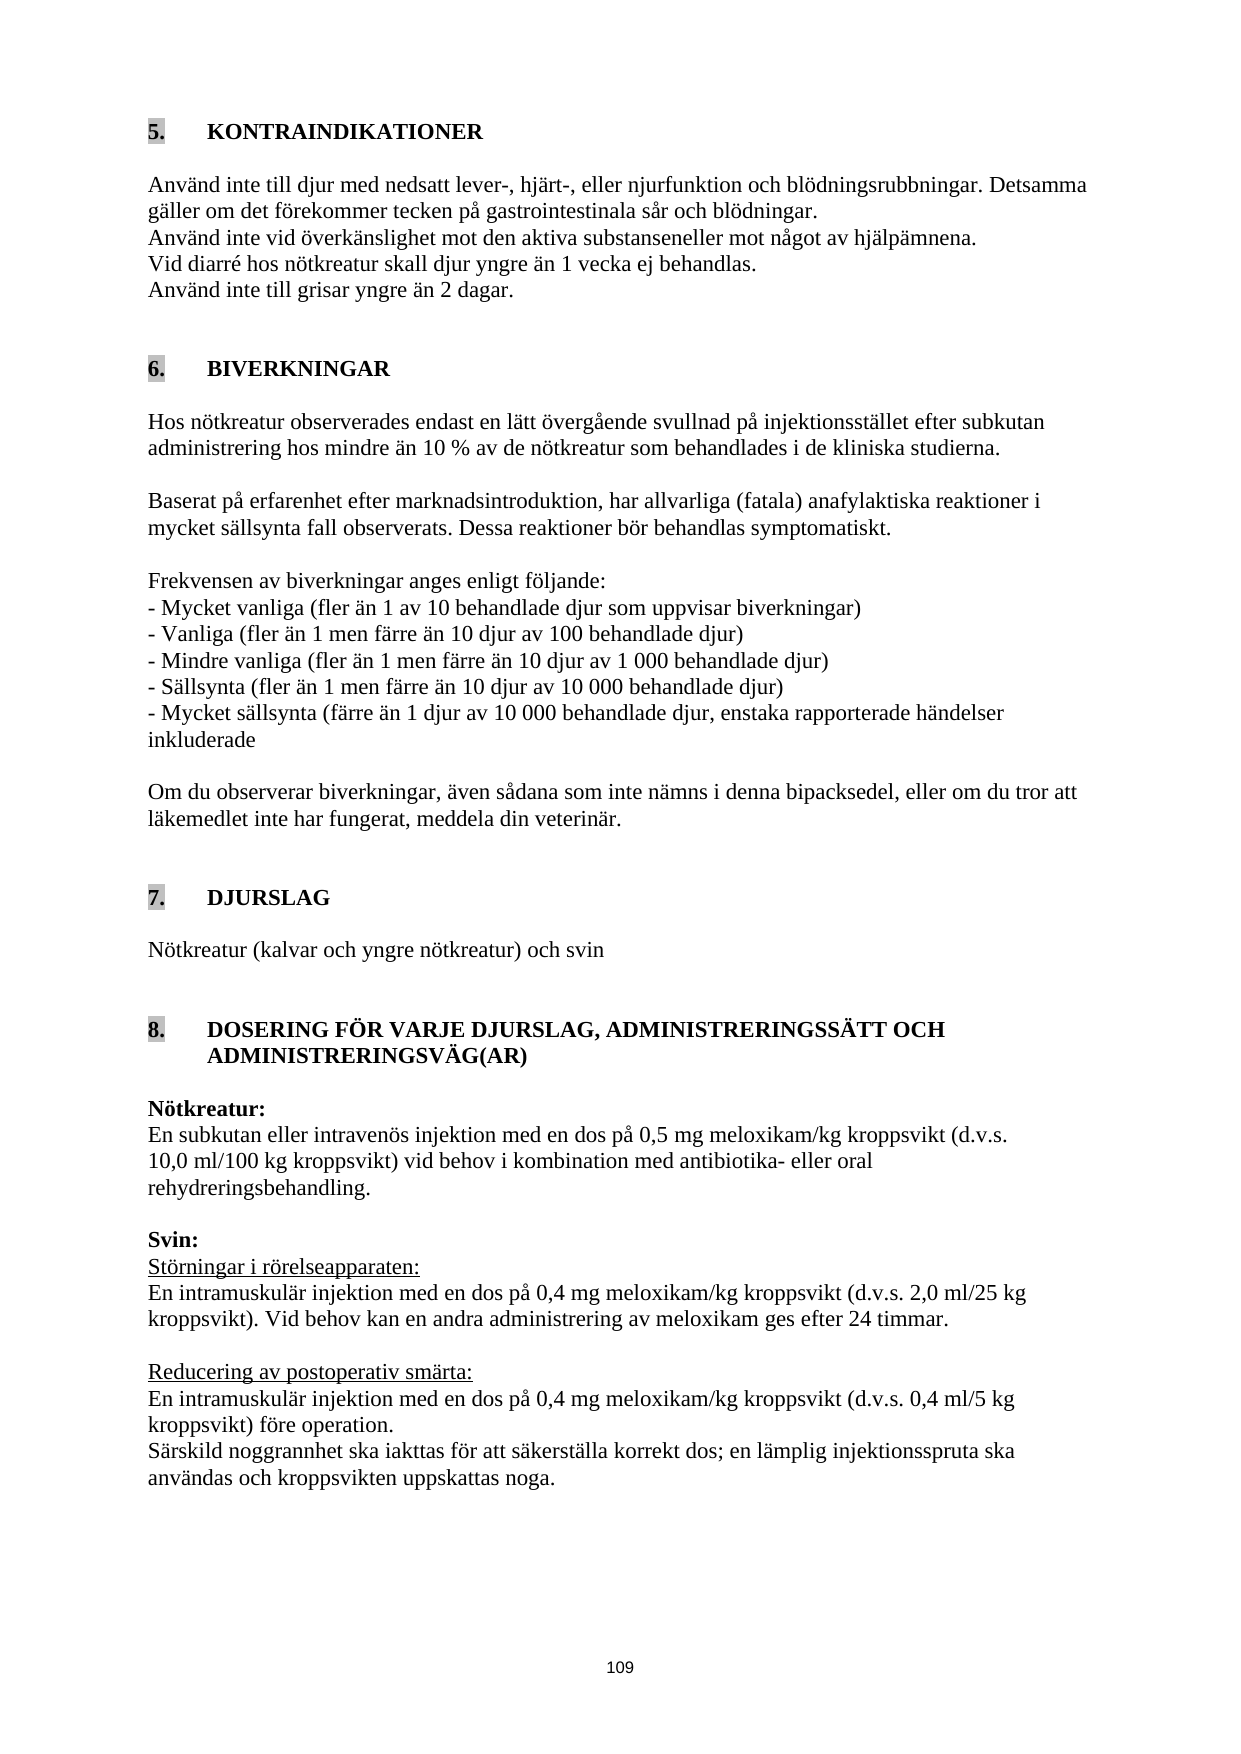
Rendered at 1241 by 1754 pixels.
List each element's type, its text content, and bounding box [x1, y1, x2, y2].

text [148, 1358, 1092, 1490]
text Baserat på erfarenhet efter marknadsintroduktion, har allvarliga (fatala) anafylaktiska reaktioner i mycket sällsynta fall observerats. Dessa reaktioner bör behandlas symptomatiskt. [148, 487, 1092, 541]
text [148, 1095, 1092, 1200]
text Hos nötkreatur observerades endast en lätt övergående svullnad på injektionsstället efter subkutan administrering hos mindre än 10 % av de nötkreatur som behandlades i de kliniska studierna. [148, 408, 1092, 461]
text Använd inte vid överkänslighet mot den aktiva substanseneller mot något av hjälpämnena. [148, 223, 1092, 250]
text Använd inte till grisar yngre än 2 dagar. [148, 276, 1092, 303]
text 6. BIVERKNINGAR [165, 355, 1092, 382]
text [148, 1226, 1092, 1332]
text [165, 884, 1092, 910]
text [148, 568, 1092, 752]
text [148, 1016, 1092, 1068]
text 5. KONTRAINDIKATIONER [165, 118, 1092, 144]
text Använd inte till djur med nedsatt lever-, hjärt-, eller njurfunktion och blödningsrubbningar. Detsamma gäller om det förekommer tecken på gastrointestinala sår och blödningar. [148, 171, 1092, 223]
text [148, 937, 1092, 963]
text Vid diarré hos nötkreatur skall djur yngre än 1 vecka ej behandlas. [148, 250, 1092, 276]
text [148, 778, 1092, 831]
